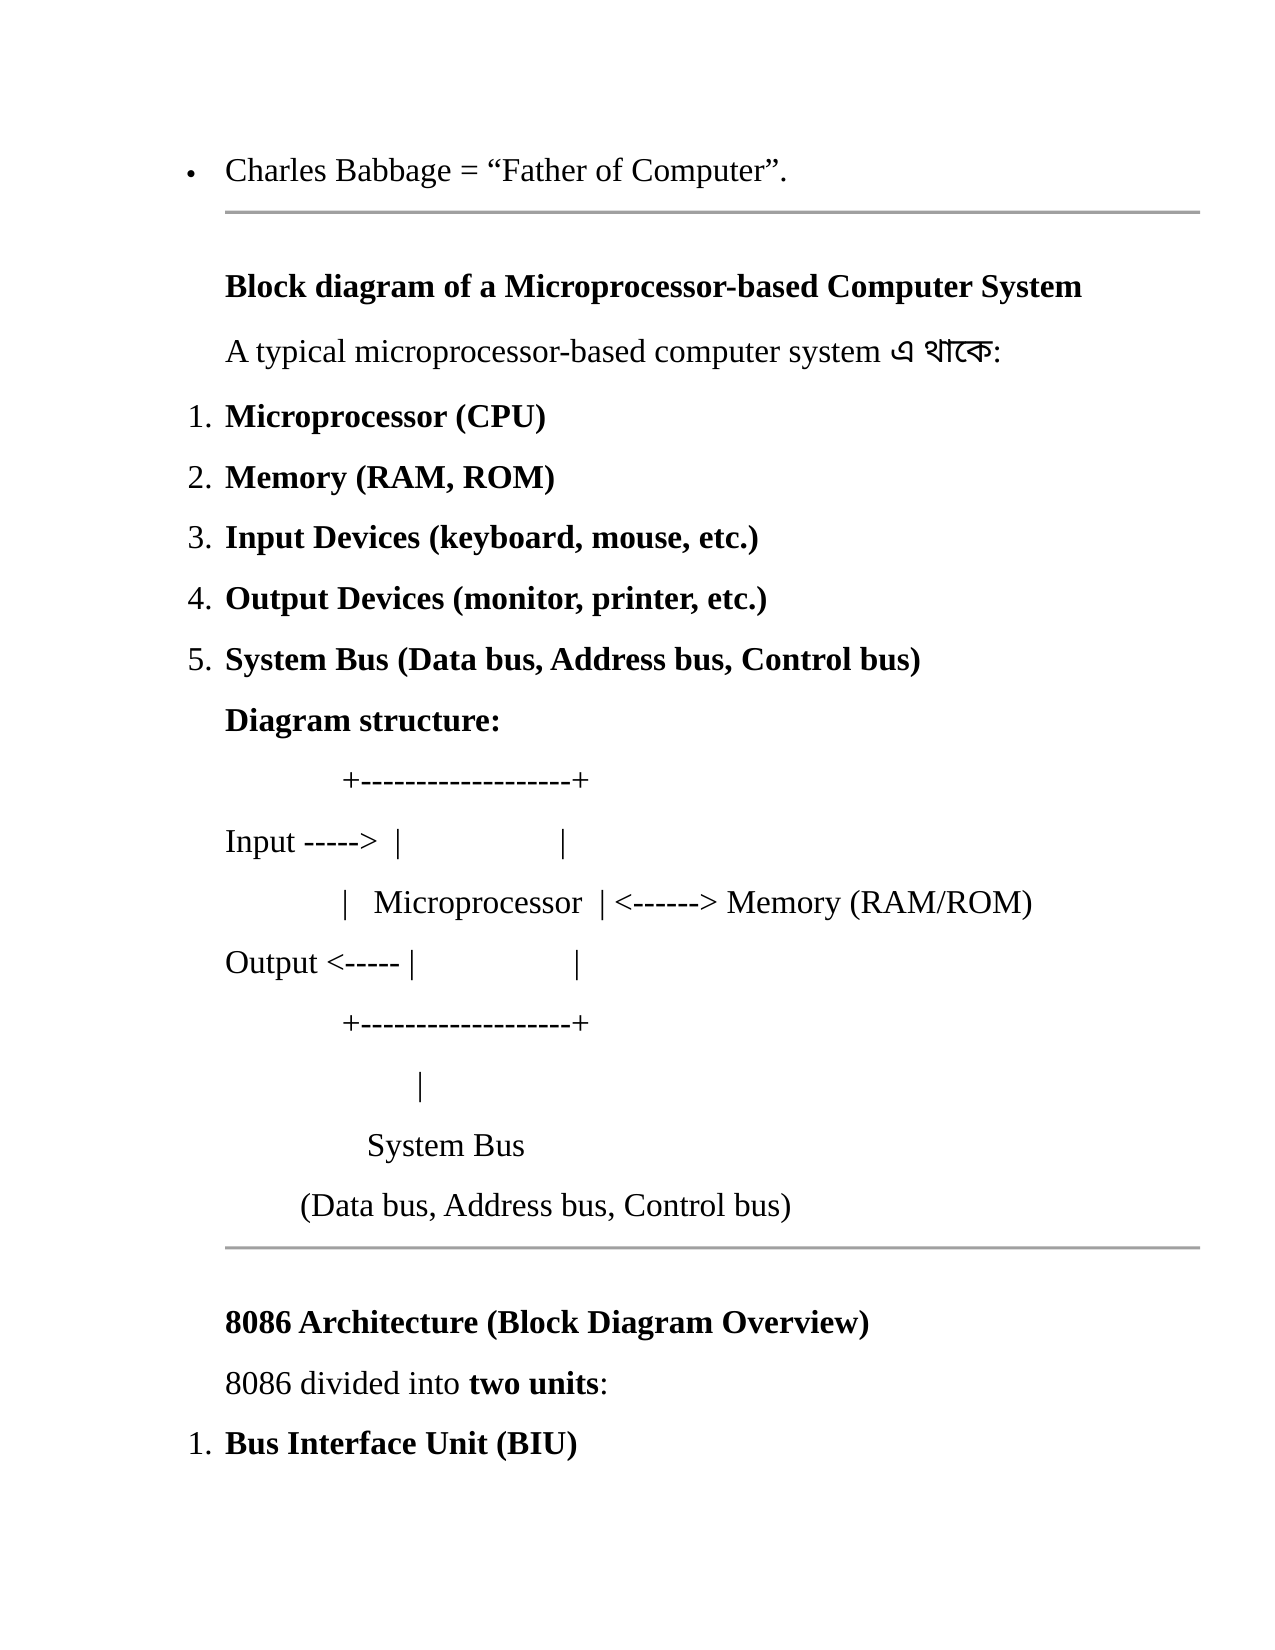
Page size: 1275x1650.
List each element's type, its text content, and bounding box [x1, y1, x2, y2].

list System Bus (Data bus, Address bus, Control bus) [187, 639, 1125, 677]
text +-------------------+ [225, 761, 1125, 799]
text +-------------------+ [225, 1003, 1125, 1042]
text 8086 Architecture (Block Diagram Overview) [225, 1302, 1125, 1341]
text | [225, 1064, 1125, 1102]
list Input Devices (keyboard, mouse, etc.) [187, 518, 1125, 556]
text Diagram structure: [225, 700, 1125, 738]
list Bus Interface Unit (BIU) [187, 1424, 1125, 1462]
text Input -----> | | [225, 821, 1125, 859]
list Memory (RAM, ROM) [187, 457, 1125, 495]
text A typical microprocessor-based computer system এ থাকে: [225, 327, 1125, 373]
text Block diagram of a Microprocessor-based Computer System [225, 267, 1125, 305]
text 8086 divided into two units: [225, 1363, 1125, 1401]
text | Microprocessor | <------> Memory (RAM/ROM) [225, 882, 1125, 920]
list Microprocessor (CPU) [187, 396, 1125, 434]
text System Bus [225, 1125, 1125, 1163]
text (Data bus, Address bus, Control bus) [225, 1186, 1125, 1224]
list Output Devices (monitor, printer, etc.) [187, 578, 1125, 617]
text Output <----- | | [225, 943, 1125, 981]
list Charles Babbage = “Father of Computer”. [187, 150, 1125, 188]
